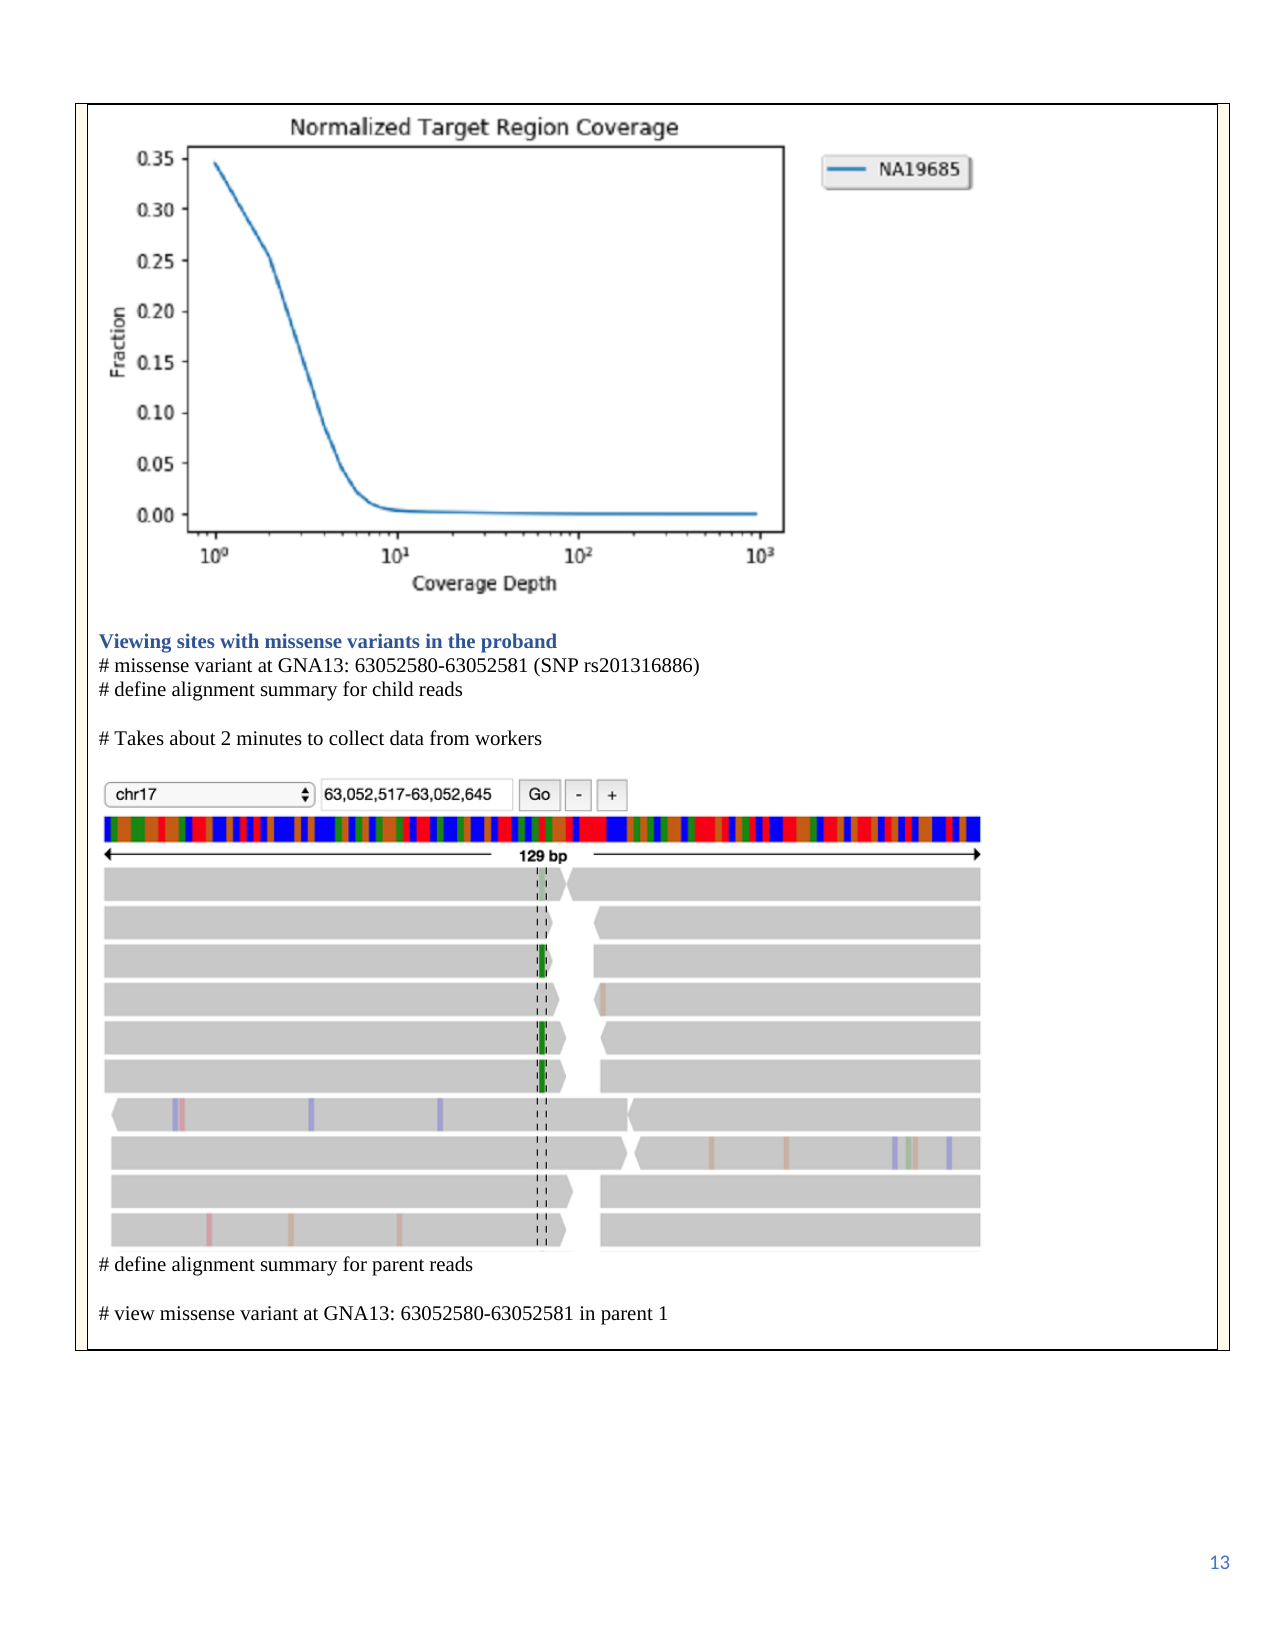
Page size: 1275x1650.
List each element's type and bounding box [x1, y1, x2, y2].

table_cell [1218, 104, 1229, 1350]
picture [98, 105, 980, 606]
table_cell [76, 104, 87, 1350]
picture [98, 773, 996, 1253]
